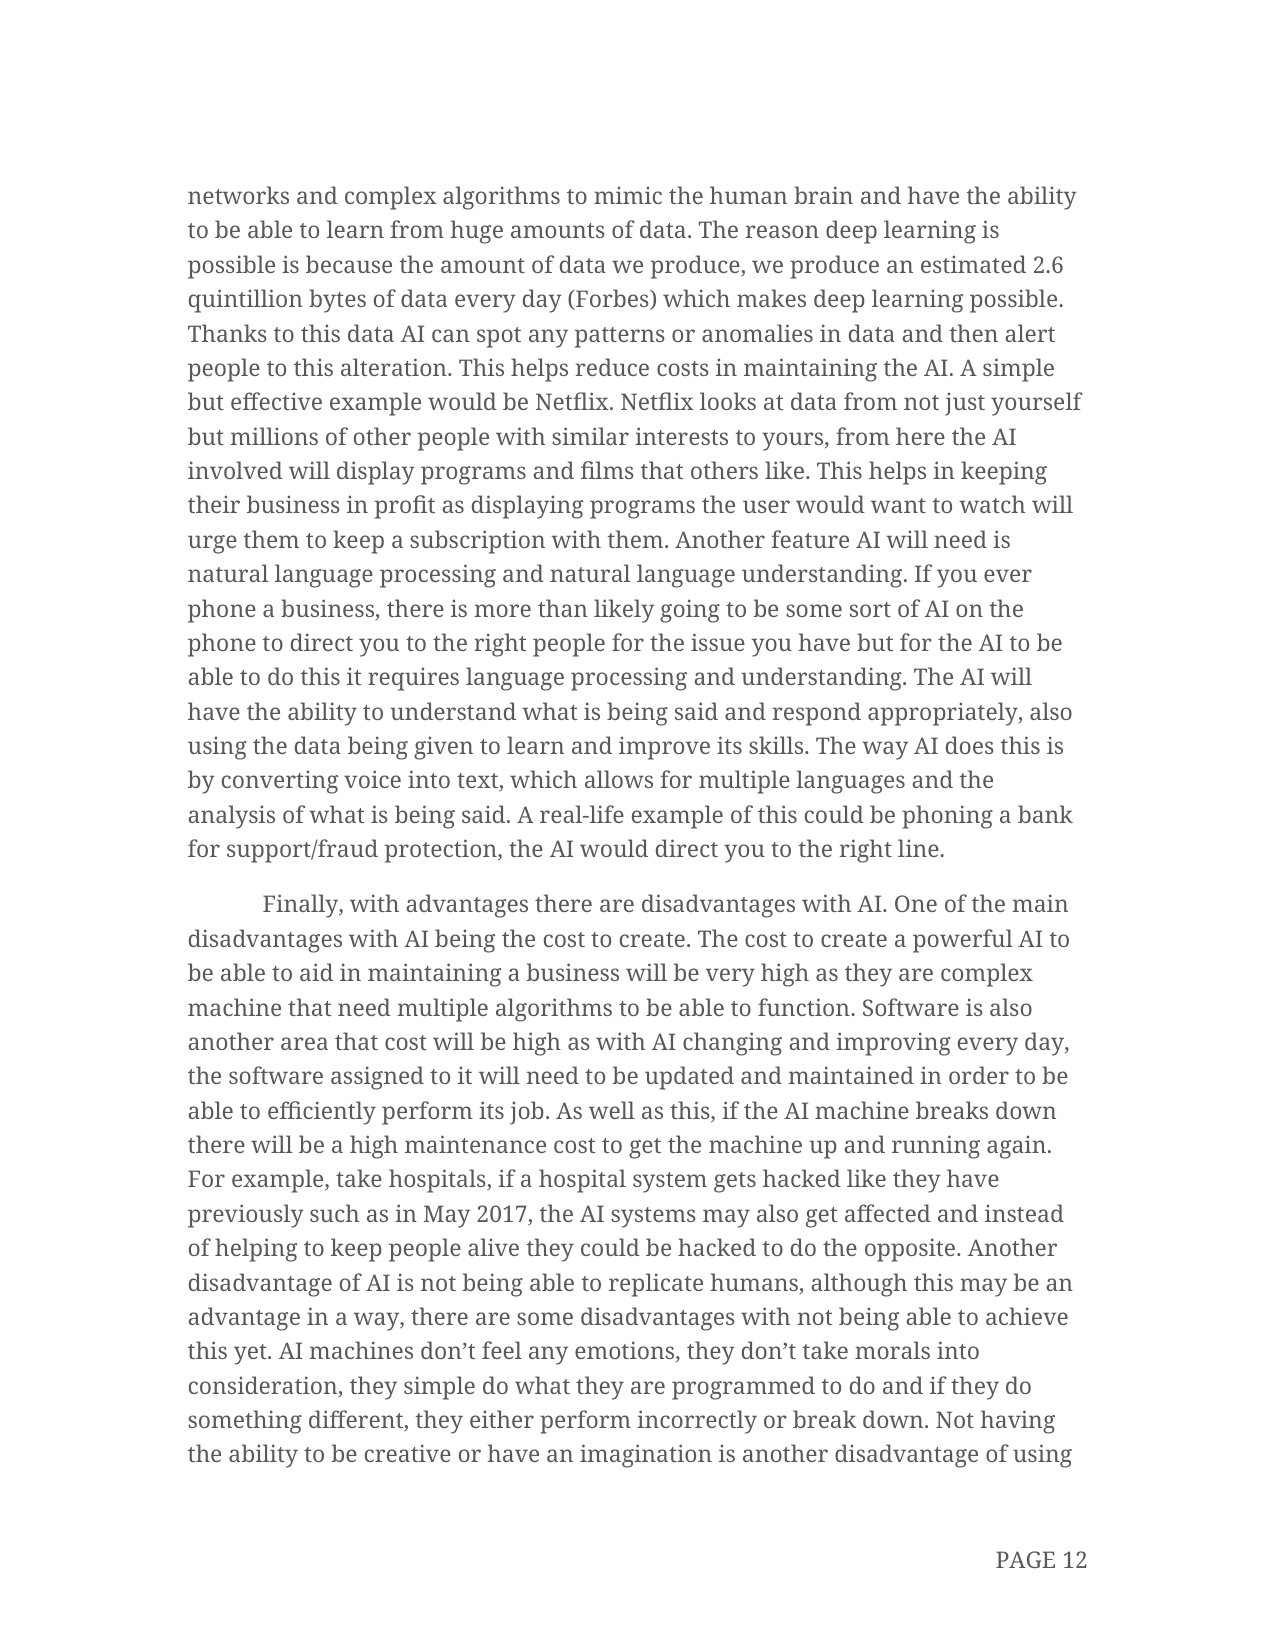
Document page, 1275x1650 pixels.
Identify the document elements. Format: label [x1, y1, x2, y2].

text [187, 888, 1087, 1469]
text [187, 180, 1087, 864]
